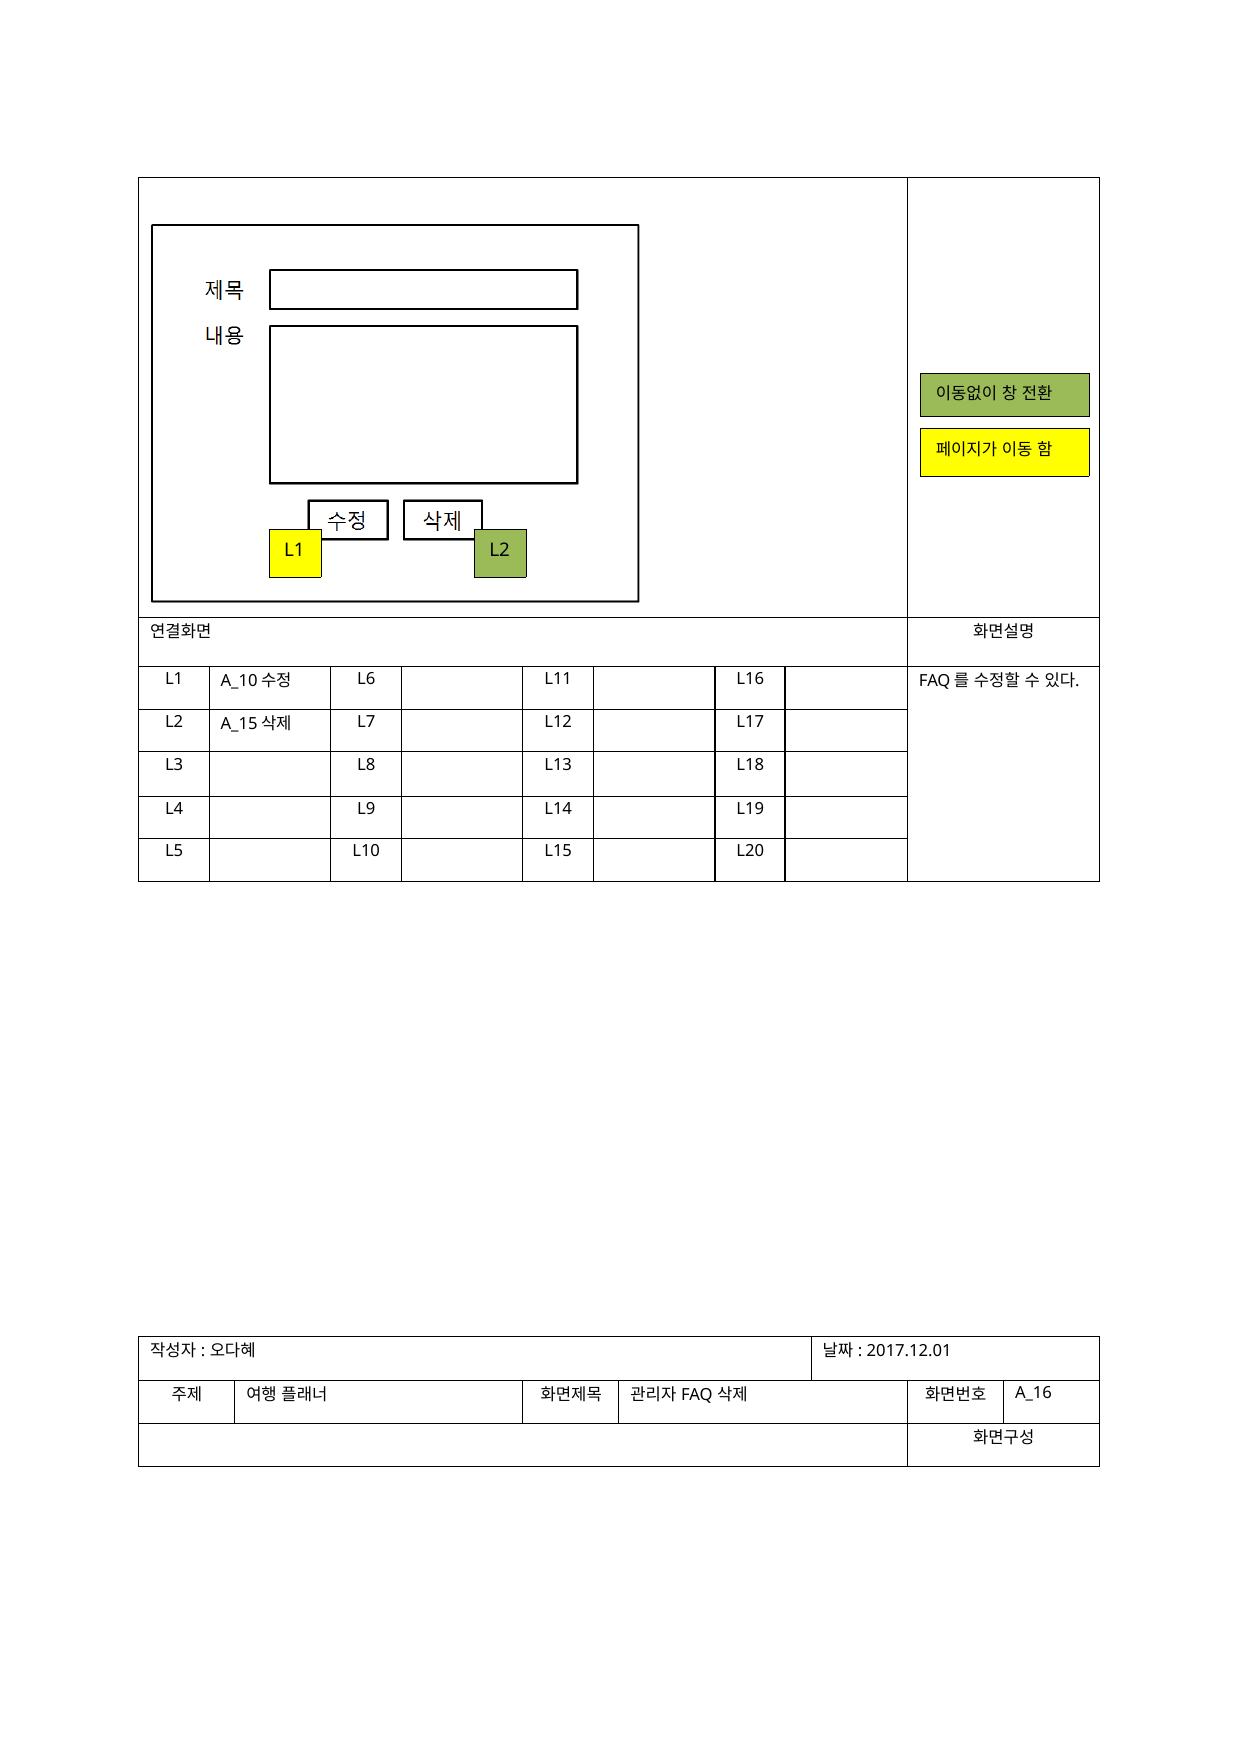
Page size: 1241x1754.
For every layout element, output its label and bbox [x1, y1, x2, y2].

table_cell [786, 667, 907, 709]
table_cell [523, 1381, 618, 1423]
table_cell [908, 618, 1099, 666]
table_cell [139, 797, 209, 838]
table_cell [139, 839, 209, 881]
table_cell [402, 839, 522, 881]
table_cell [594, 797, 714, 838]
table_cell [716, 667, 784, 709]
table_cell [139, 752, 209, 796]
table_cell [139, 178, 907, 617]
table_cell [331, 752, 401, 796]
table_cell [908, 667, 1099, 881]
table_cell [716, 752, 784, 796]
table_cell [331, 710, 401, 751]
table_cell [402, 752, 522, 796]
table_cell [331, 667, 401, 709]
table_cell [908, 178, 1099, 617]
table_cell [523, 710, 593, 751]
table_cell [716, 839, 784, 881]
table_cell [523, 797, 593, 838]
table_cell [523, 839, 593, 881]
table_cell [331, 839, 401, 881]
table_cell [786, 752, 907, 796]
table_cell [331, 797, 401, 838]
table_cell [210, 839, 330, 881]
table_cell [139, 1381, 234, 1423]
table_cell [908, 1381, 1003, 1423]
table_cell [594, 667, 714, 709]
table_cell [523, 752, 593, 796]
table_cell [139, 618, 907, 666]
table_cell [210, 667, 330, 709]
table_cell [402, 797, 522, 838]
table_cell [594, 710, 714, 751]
picture [150, 223, 640, 603]
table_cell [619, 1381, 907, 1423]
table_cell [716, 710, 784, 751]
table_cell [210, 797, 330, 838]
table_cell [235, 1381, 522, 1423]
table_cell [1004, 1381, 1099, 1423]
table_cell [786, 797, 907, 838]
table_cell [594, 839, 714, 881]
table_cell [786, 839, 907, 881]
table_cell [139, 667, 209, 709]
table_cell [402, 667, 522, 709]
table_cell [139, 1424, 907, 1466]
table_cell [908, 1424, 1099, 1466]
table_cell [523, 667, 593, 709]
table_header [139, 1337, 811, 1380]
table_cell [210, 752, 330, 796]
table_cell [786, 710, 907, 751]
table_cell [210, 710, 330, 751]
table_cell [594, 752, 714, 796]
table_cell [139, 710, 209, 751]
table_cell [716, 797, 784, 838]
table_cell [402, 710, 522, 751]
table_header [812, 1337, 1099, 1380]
